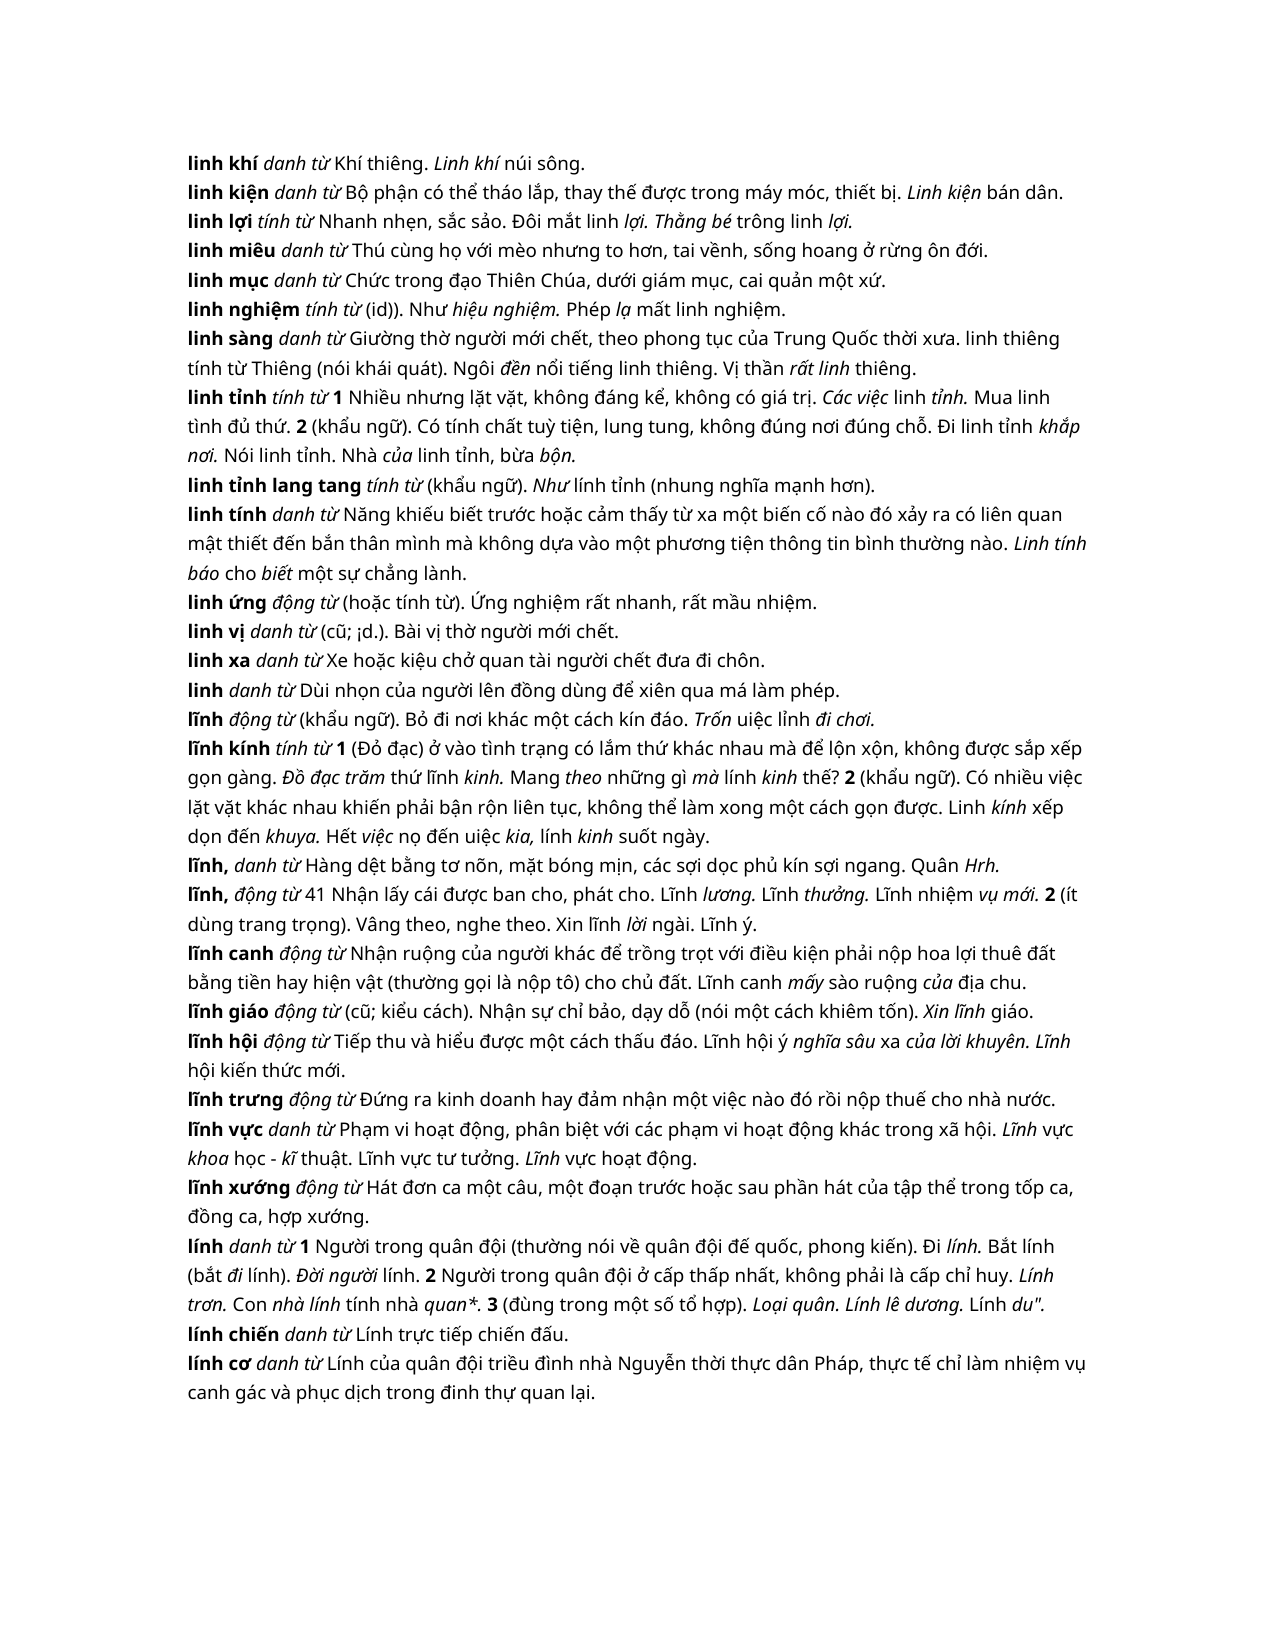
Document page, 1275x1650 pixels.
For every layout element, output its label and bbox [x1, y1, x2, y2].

text [187, 150, 1087, 1405]
